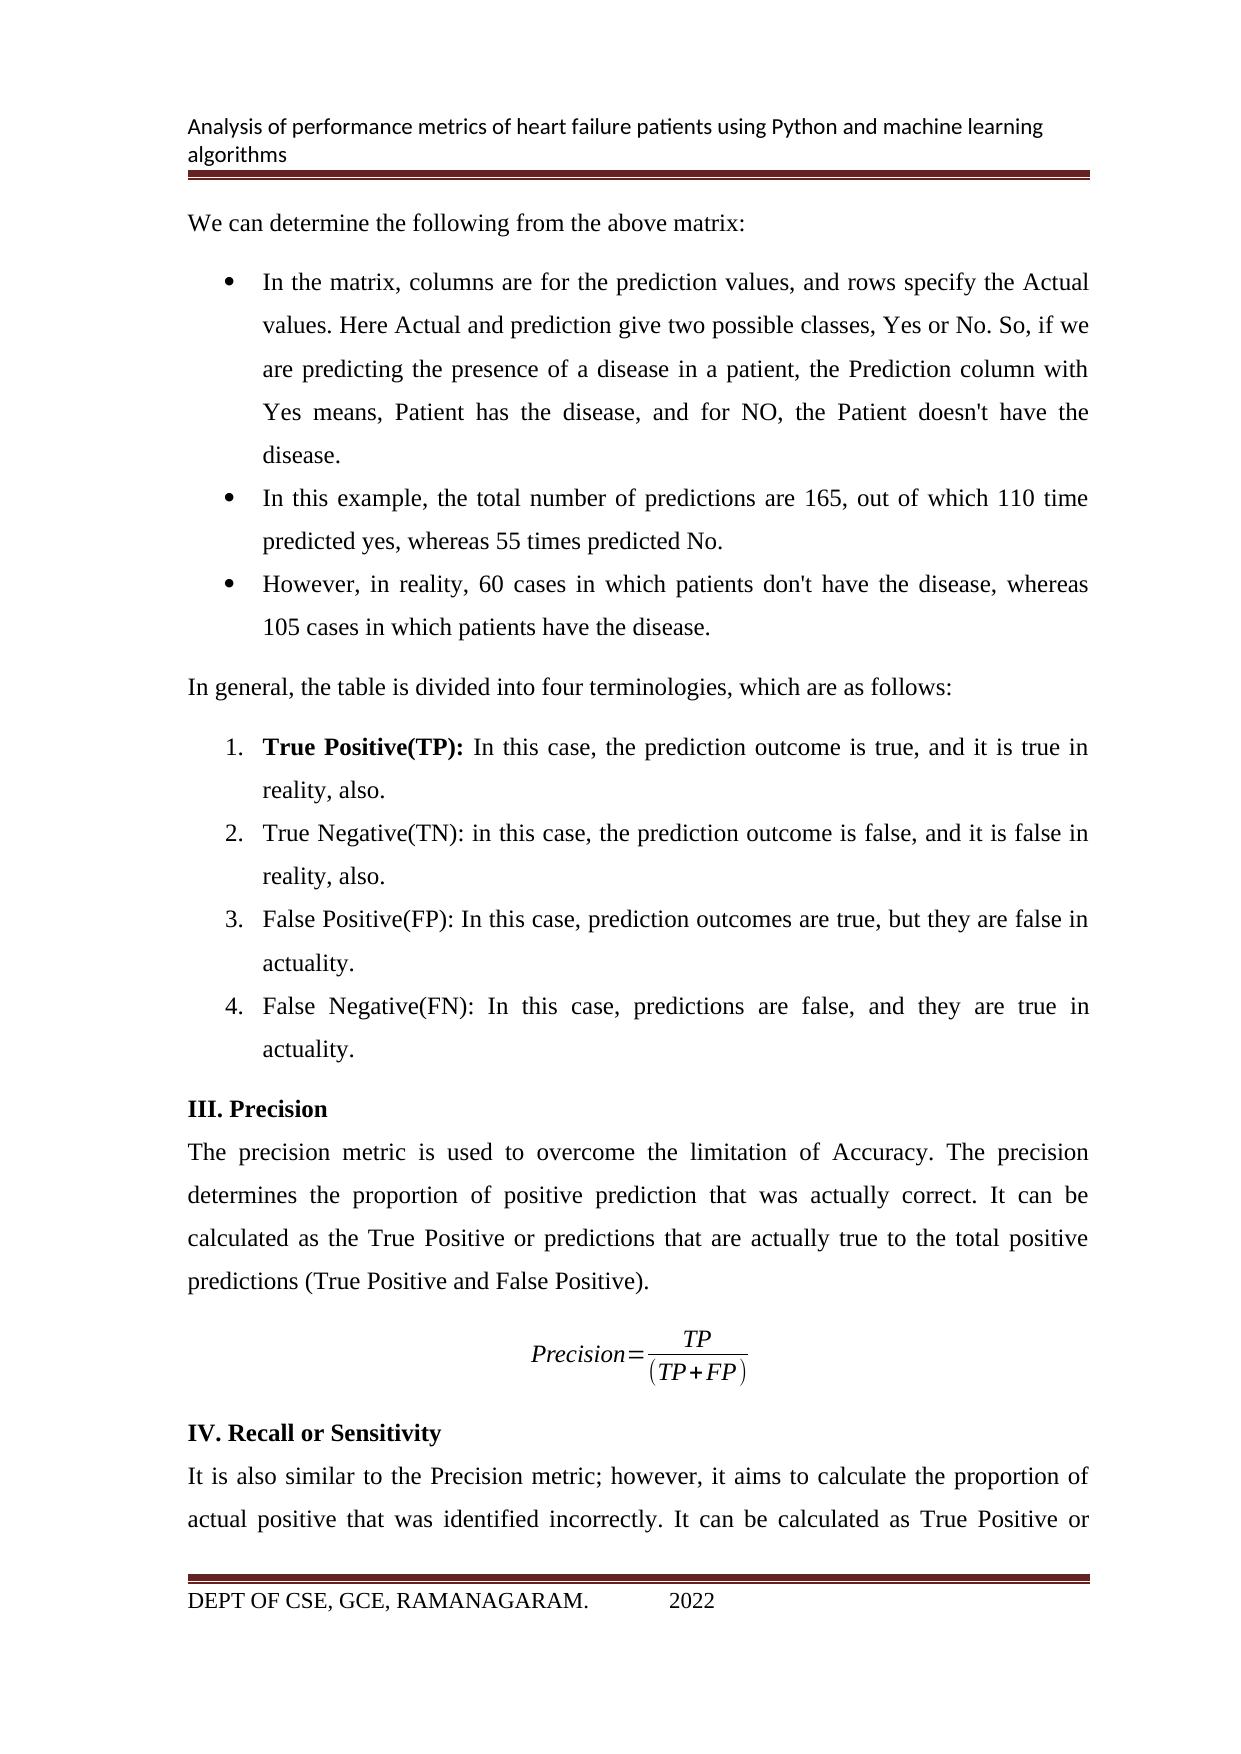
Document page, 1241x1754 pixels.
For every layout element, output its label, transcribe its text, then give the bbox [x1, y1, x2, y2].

list False Positive(FP): In this case, prediction outcomes are true, but they are false in actuality. [225, 904, 1090, 976]
list In the matrix, columns are for the prediction values, and rows specify the Actual values. Here Actual and prediction give two possible classes, Yes or No. So, if we are predicting the presence of a disease in a patient, the Prediction column with Yes means, Patient has the disease, and for NO, the Patient doesn't have the disease. [225, 267, 1090, 469]
list However, in reality, 60 cases in which patients don't have the disease, whereas 105 cases in which patients have the disease. [225, 569, 1090, 641]
subtitle III. Precision [187, 1094, 1090, 1122]
list In this example, the total number of predictions are 165, out of which 110 time predicted yes, whereas 55 times predicted No. [225, 483, 1090, 555]
list True Positive(TP): In this case, the prediction outcome is true, and it is true in reality, also. [225, 732, 1090, 804]
text We can determine the following from the above matrix: [187, 208, 1090, 236]
list False Negative(FN): In this case, predictions are false, and they are true in actuality. [225, 991, 1090, 1063]
text In general, the table is divided into four terminologies, which are as follows: [187, 672, 1090, 701]
list True Negative(TN): in this case, the prediction outcome is false, and it is false in reality, also. [225, 818, 1090, 890]
subtitle IV. Recall or Sensitivity [187, 1418, 1090, 1447]
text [187, 1461, 1090, 1533]
text The precision metric is used to overcome the limitation of Accuracy. The precision determines the proportion of positive prediction that was actually correct. It can be calculated as the True Positive or predictions that are actually true to the total positive predictions (True Positive and False Positive). [187, 1137, 1090, 1295]
